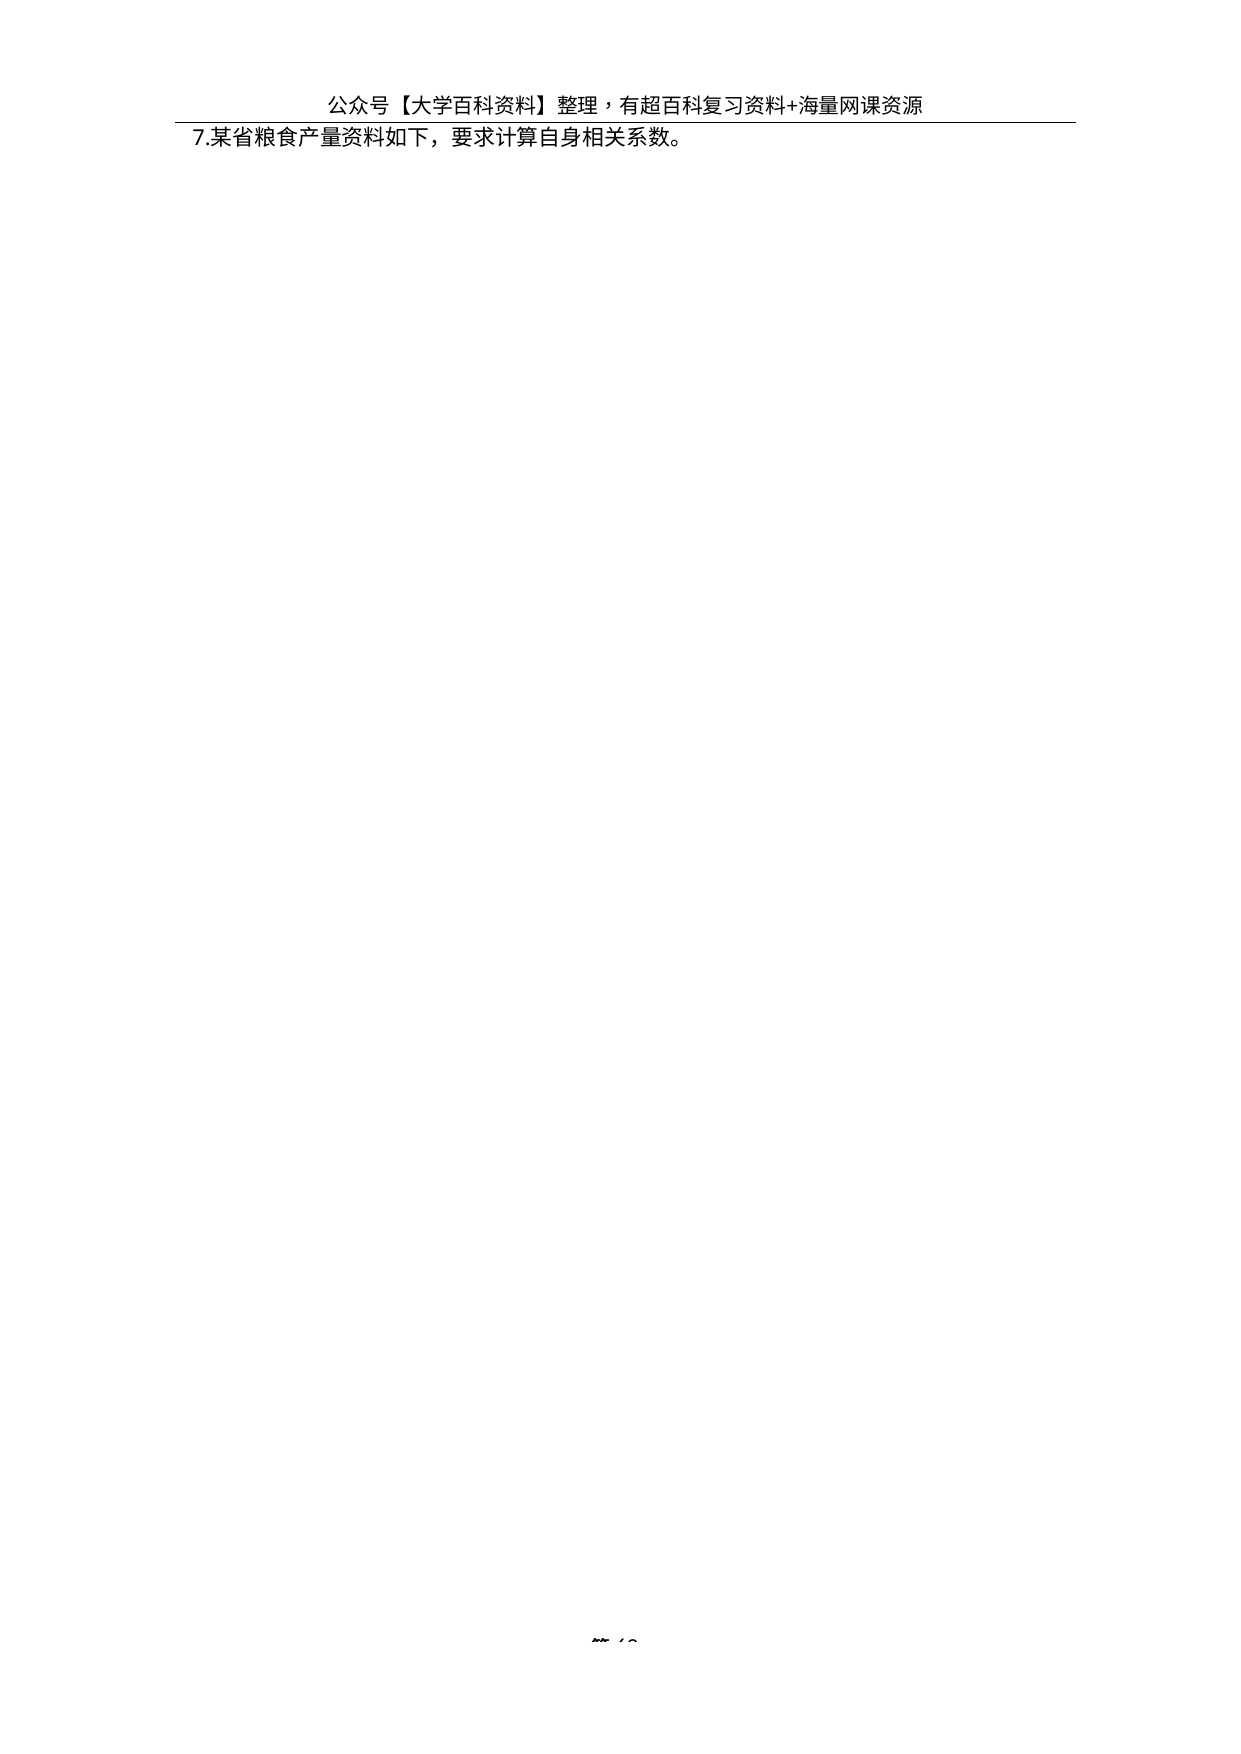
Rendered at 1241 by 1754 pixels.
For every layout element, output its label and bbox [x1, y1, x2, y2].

text [187, 123, 834, 152]
